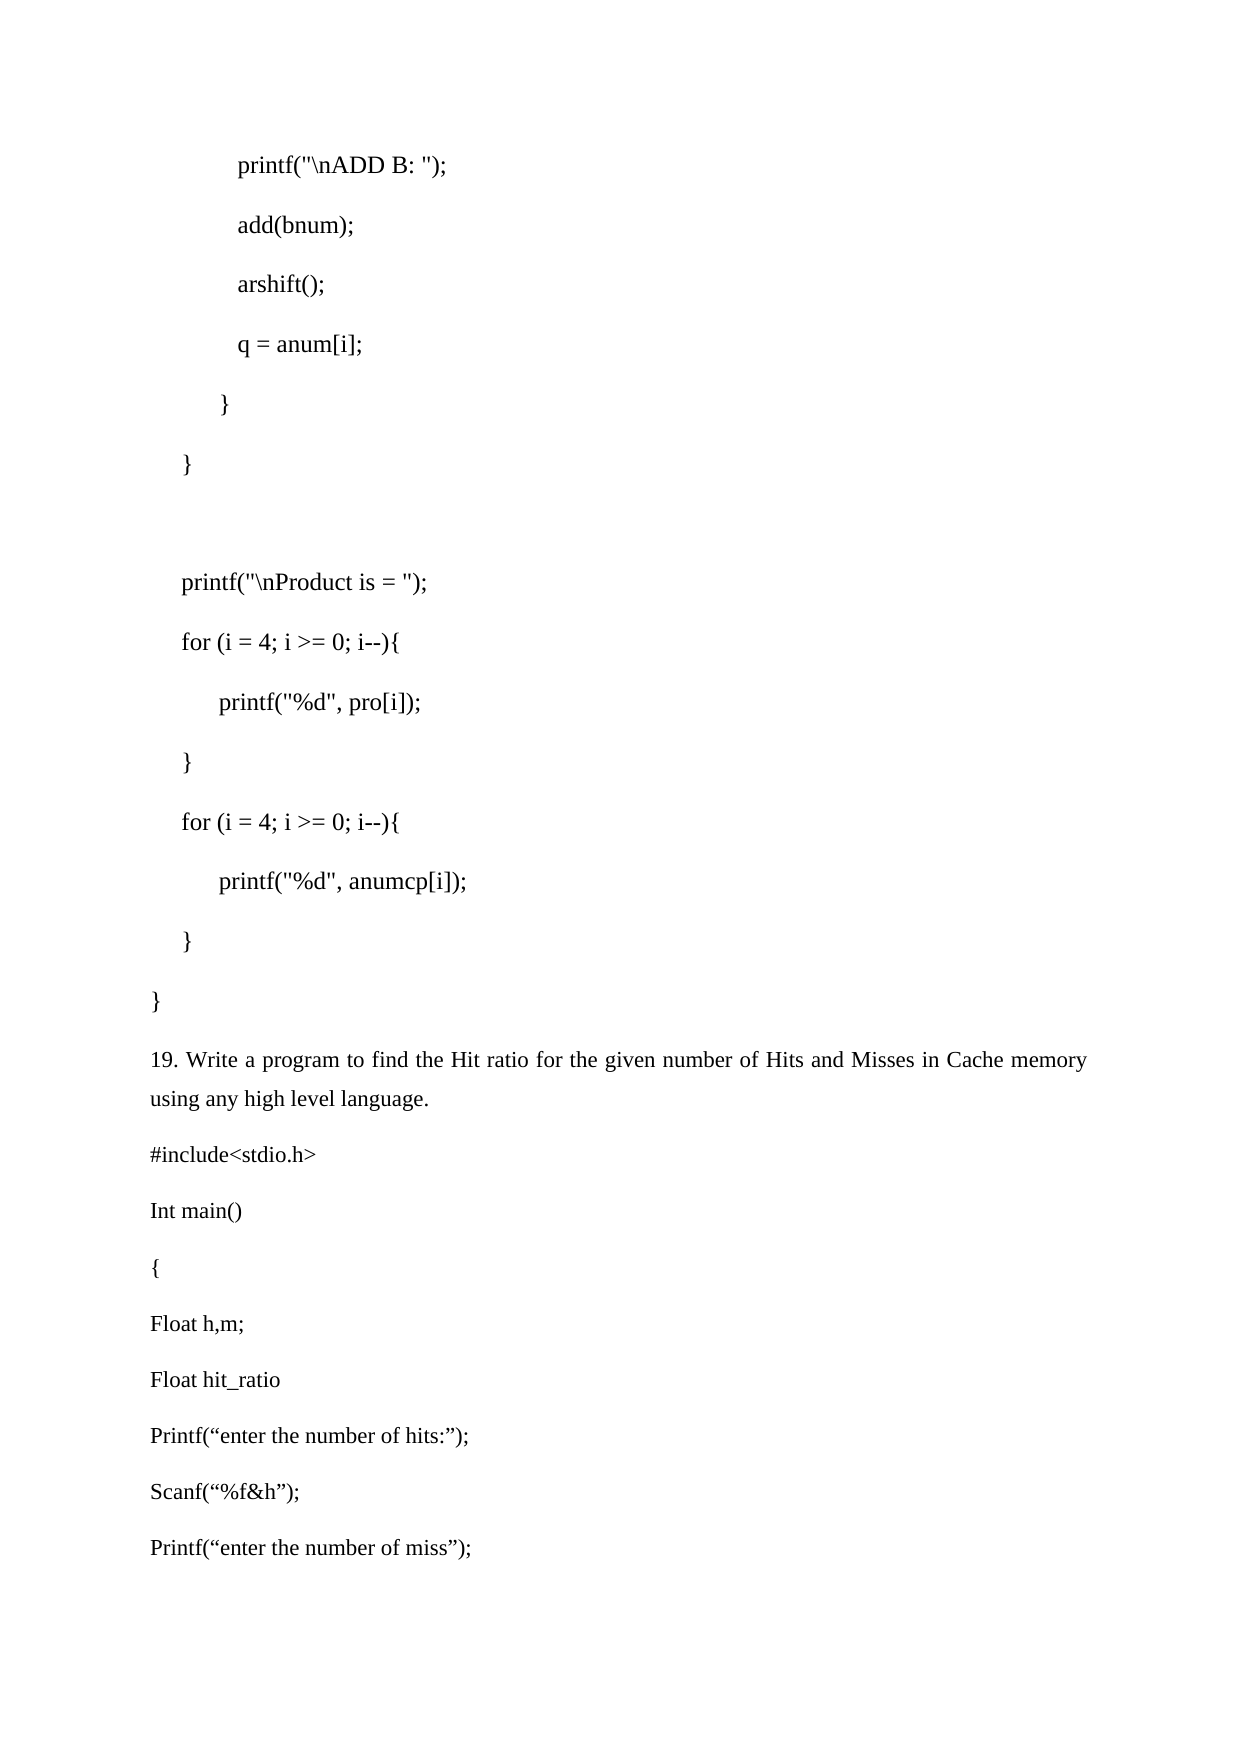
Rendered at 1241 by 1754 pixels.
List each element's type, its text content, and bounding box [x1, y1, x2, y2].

text } [150, 926, 1090, 955]
text for (i = 4; i >= 0; i--){ [150, 627, 1090, 656]
text #include<stdio.h> [150, 1141, 1090, 1168]
text Printf(“enter the number of hits:”); [150, 1422, 1090, 1448]
text Printf(“enter the number of miss”); [150, 1534, 1090, 1561]
text Int main() [150, 1197, 1090, 1224]
text q = anum[i]; [150, 329, 1090, 358]
text add(bnum); [150, 210, 1090, 238]
text printf("\nADD B: "); [150, 150, 1090, 179]
text } [150, 747, 1090, 776]
text 19. Write a program to find the Hit ratio for the given number of Hits and Misses in Cache memory using any high level language. [150, 1046, 1090, 1112]
text printf("\nProduct is = "); [150, 567, 1090, 596]
text printf("%d", anumcp[i]); [150, 866, 1090, 895]
text } [150, 986, 1090, 1015]
text Scanf(“%f&h”); [150, 1478, 1090, 1504]
text Float h,m; [150, 1310, 1090, 1336]
text arshift(); [150, 269, 1090, 298]
text printf("%d", pro[i]); [150, 687, 1090, 716]
text { [150, 1254, 1090, 1280]
text Float hit_ratio [150, 1366, 1090, 1392]
text } [150, 449, 1090, 478]
text } [150, 389, 1090, 418]
text for (i = 4; i >= 0; i--){ [150, 807, 1090, 835]
